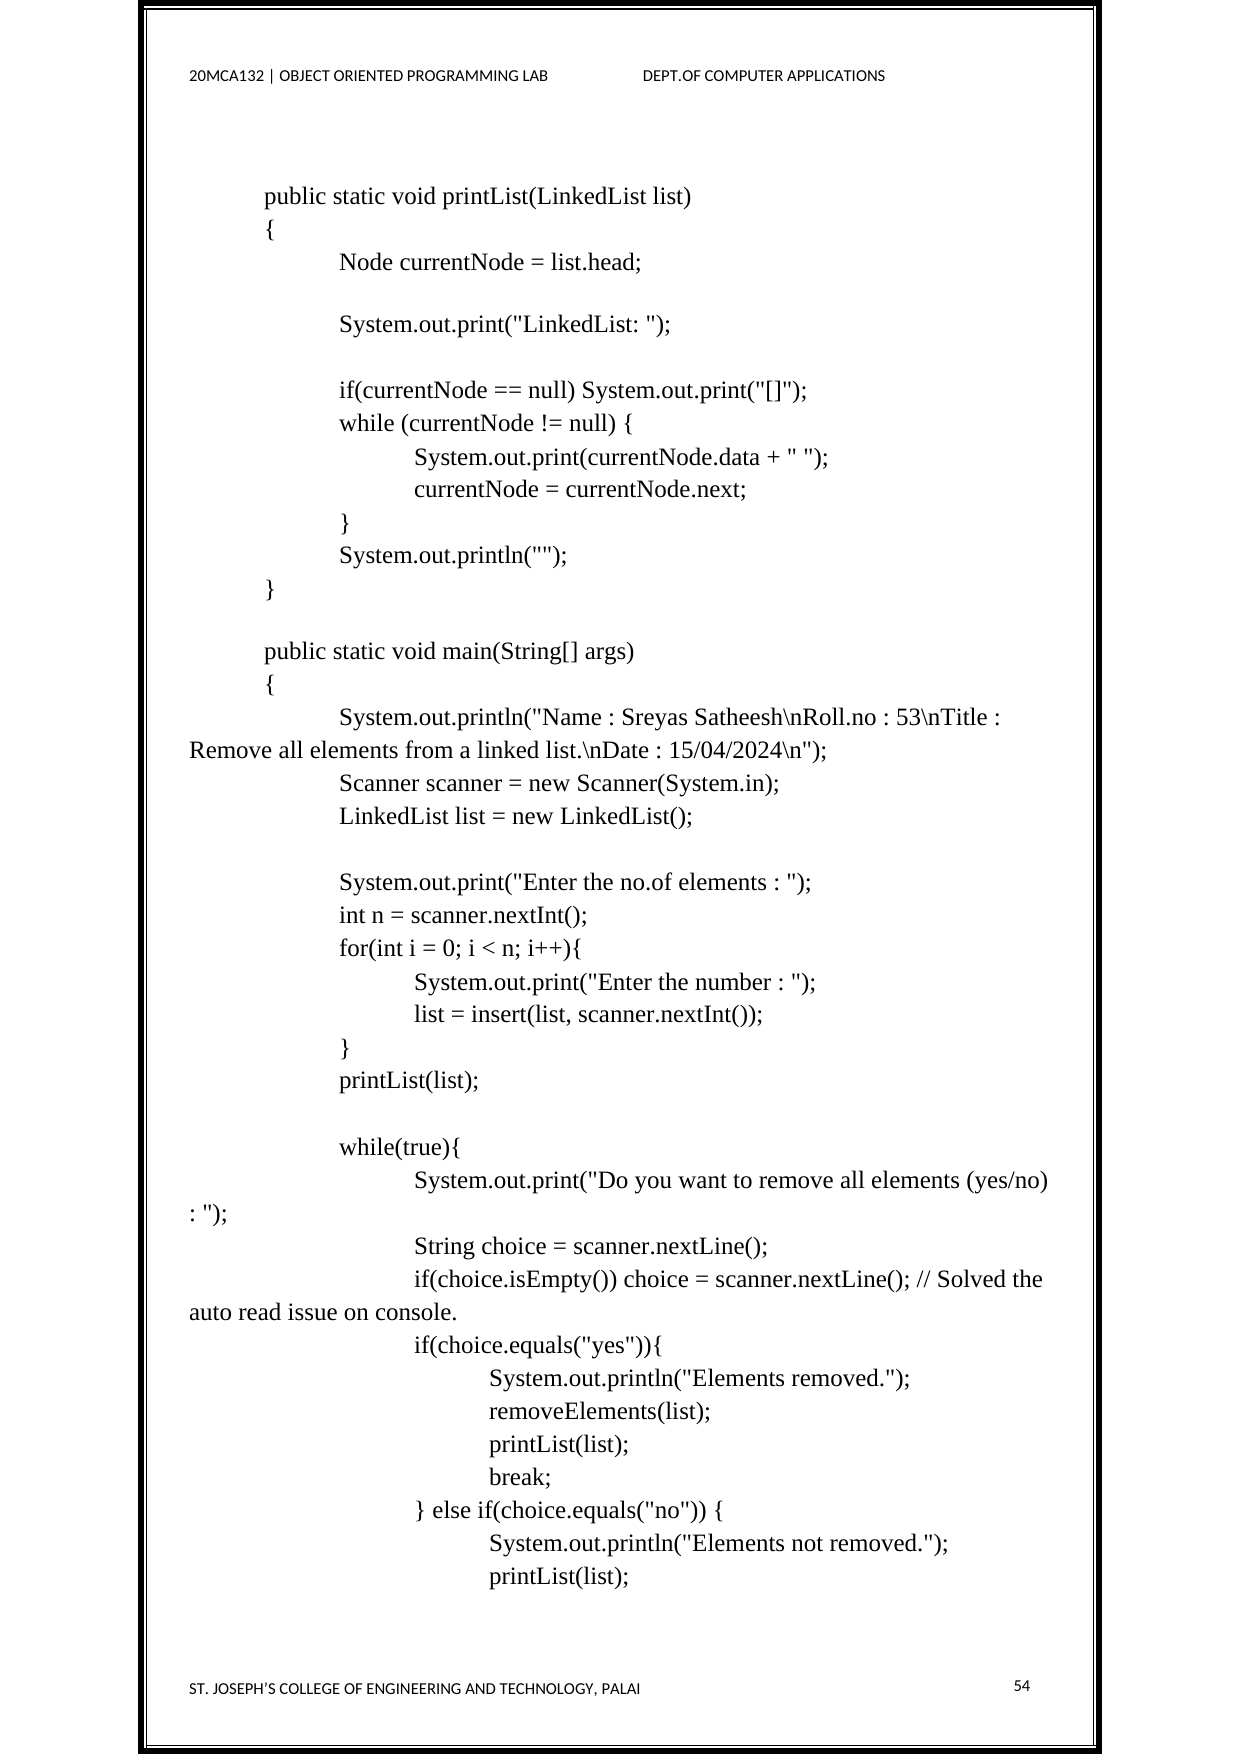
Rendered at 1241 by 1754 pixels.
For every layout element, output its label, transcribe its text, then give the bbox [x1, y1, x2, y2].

text System.out.print("LinkedList: "); [189, 309, 1051, 338]
text int n = scanner.nextInt(); [189, 901, 1051, 929]
text list = insert(list, scanner.nextInt()); [189, 999, 1051, 1028]
text System.out.println("Elements removed."); [189, 1363, 1051, 1392]
text printList(list); [189, 1561, 1051, 1590]
text } [189, 1033, 1051, 1061]
text LinkedList list = new LinkedList(); [189, 801, 1051, 830]
text String choice = scanner.nextLine(); [189, 1231, 1051, 1259]
text System.out.println("Elements not removed."); [189, 1528, 1051, 1557]
text while(true){ [189, 1132, 1051, 1160]
text if(choice.equals("yes")){ [189, 1330, 1051, 1358]
text Node currentNode = list.head; [189, 247, 1051, 276]
text } else if(choice.equals("no")) { [189, 1495, 1051, 1524]
text public static void printList(LinkedList list) [189, 181, 1051, 209]
text System.out.println("Name : Sreyas Satheesh\nRoll.no : 53\nTitle : Remove all elements from a linked list.\nDate : 15/04/2024\n"); [189, 702, 1051, 764]
text removeElements(list); [189, 1396, 1051, 1424]
text printList(list); [189, 1066, 1051, 1094]
text printList(list); [189, 1429, 1051, 1458]
text public static void main(String[] args) [189, 636, 1051, 665]
text System.out.print("Enter the no.of elements : "); [189, 867, 1051, 896]
text } [189, 508, 1051, 536]
text } [189, 574, 1051, 602]
text for(int i = 0; i < n; i++){ [189, 933, 1051, 962]
text System.out.print(currentNode.data + " "); [189, 442, 1051, 470]
text { [189, 669, 1051, 698]
text while (currentNode != null) { [189, 408, 1051, 437]
text System.out.print("Do you want to remove all elements (yes/no) : "); [189, 1165, 1051, 1226]
text if(choice.isEmpty()) choice = scanner.nextLine(); // Solved the auto read issue on console. [189, 1264, 1051, 1326]
text if(currentNode == null) System.out.print("[]"); [189, 376, 1051, 404]
text currentNode = currentNode.next; [189, 474, 1051, 503]
text break; [189, 1462, 1051, 1491]
text Scanner scanner = new Scanner(System.in); [189, 768, 1051, 797]
text System.out.println(""); [189, 541, 1051, 569]
text System.out.print("Enter the number : "); [189, 967, 1051, 995]
text { [189, 214, 1051, 242]
